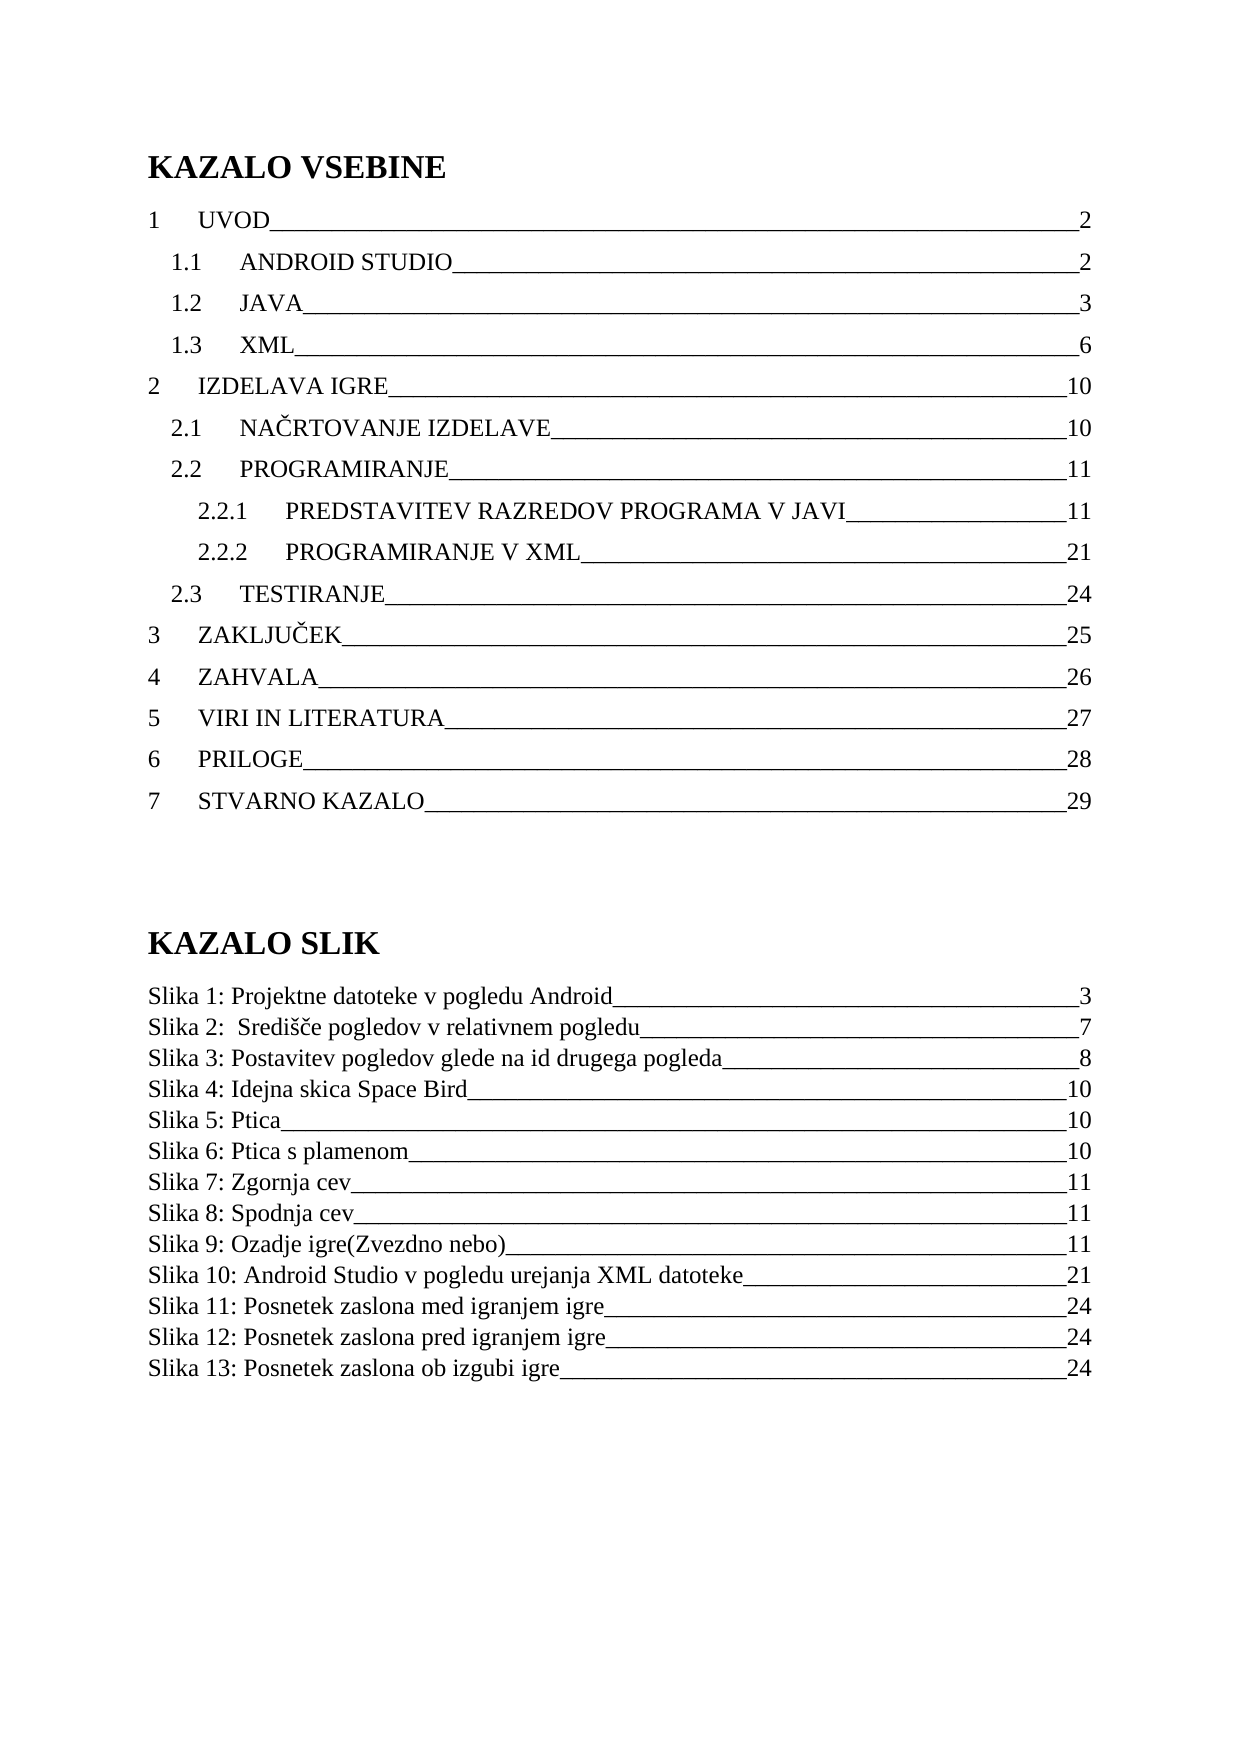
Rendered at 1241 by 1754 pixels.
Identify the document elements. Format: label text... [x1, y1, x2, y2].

text 2.2 PROGRAMIRANJE 11 [171, 454, 1093, 483]
text Slika 12: Posnetek zaslona pred igranjem igre 24 [148, 1322, 1093, 1351]
text KAZALO SLIK [148, 923, 1093, 961]
text 1 UVOD 2 [148, 206, 1093, 234]
text 7 STVARNO KAZALO 29 [148, 786, 1093, 815]
text Slika 3: Postavitev pogledov glede na id drugega pogleda 8 [148, 1043, 1093, 1072]
text 2.2.1 PREDSTAVITEV RAZREDOV PROGRAMA V JAVI 11 [198, 496, 1093, 524]
text 2.3 TESTIRANJE 24 [171, 579, 1093, 607]
text 2.1 NAČRTOVANJE IZDELAVE 10 [171, 413, 1093, 442]
text Slika 9: Ozadje igre(Zvezdno nebo) 11 [148, 1229, 1093, 1258]
text Slika 1: Projektne datoteke v pogledu Android 3 [148, 981, 1093, 1010]
text 3 ZAKLJUČEK 25 [148, 620, 1093, 649]
text 6 PRILOGE 28 [148, 744, 1093, 773]
text Slika 13: Posnetek zaslona ob izgubi igre 24 [148, 1353, 1093, 1382]
text 5 VIRI IN LITERATURA 27 [148, 703, 1093, 732]
text Slika 2: Središče pogledov v relativnem pogledu 7 [148, 1012, 1093, 1041]
text Slika 6: Ptica s plamenom 10 [148, 1136, 1093, 1165]
text 4 ZAHVALA 26 [148, 662, 1093, 690]
text Slika 11: Posnetek zaslona med igranjem igre 24 [148, 1291, 1093, 1320]
text 1.1 ANDROID STUDIO 2 [171, 247, 1093, 276]
text Slika 4: Idejna skica Space Bird 10 [148, 1074, 1093, 1103]
text KAZALO VSEBINE [148, 148, 1093, 186]
text Slika 5: Ptica 10 [148, 1105, 1093, 1134]
text Slika 10: Android Studio v pogledu urejanja XML datoteke 21 [148, 1260, 1093, 1289]
text 2.2.2 PROGRAMIRANJE V XML 21 [198, 537, 1093, 566]
text Slika 8: Spodnja cev 11 [148, 1198, 1093, 1227]
text Slika 7: Zgornja cev 11 [148, 1167, 1093, 1196]
text 1.2 JAVA 3 [171, 288, 1093, 317]
text 1.3 XML 6 [171, 330, 1093, 359]
text 2 IZDELAVA IGRE 10 [148, 371, 1093, 400]
